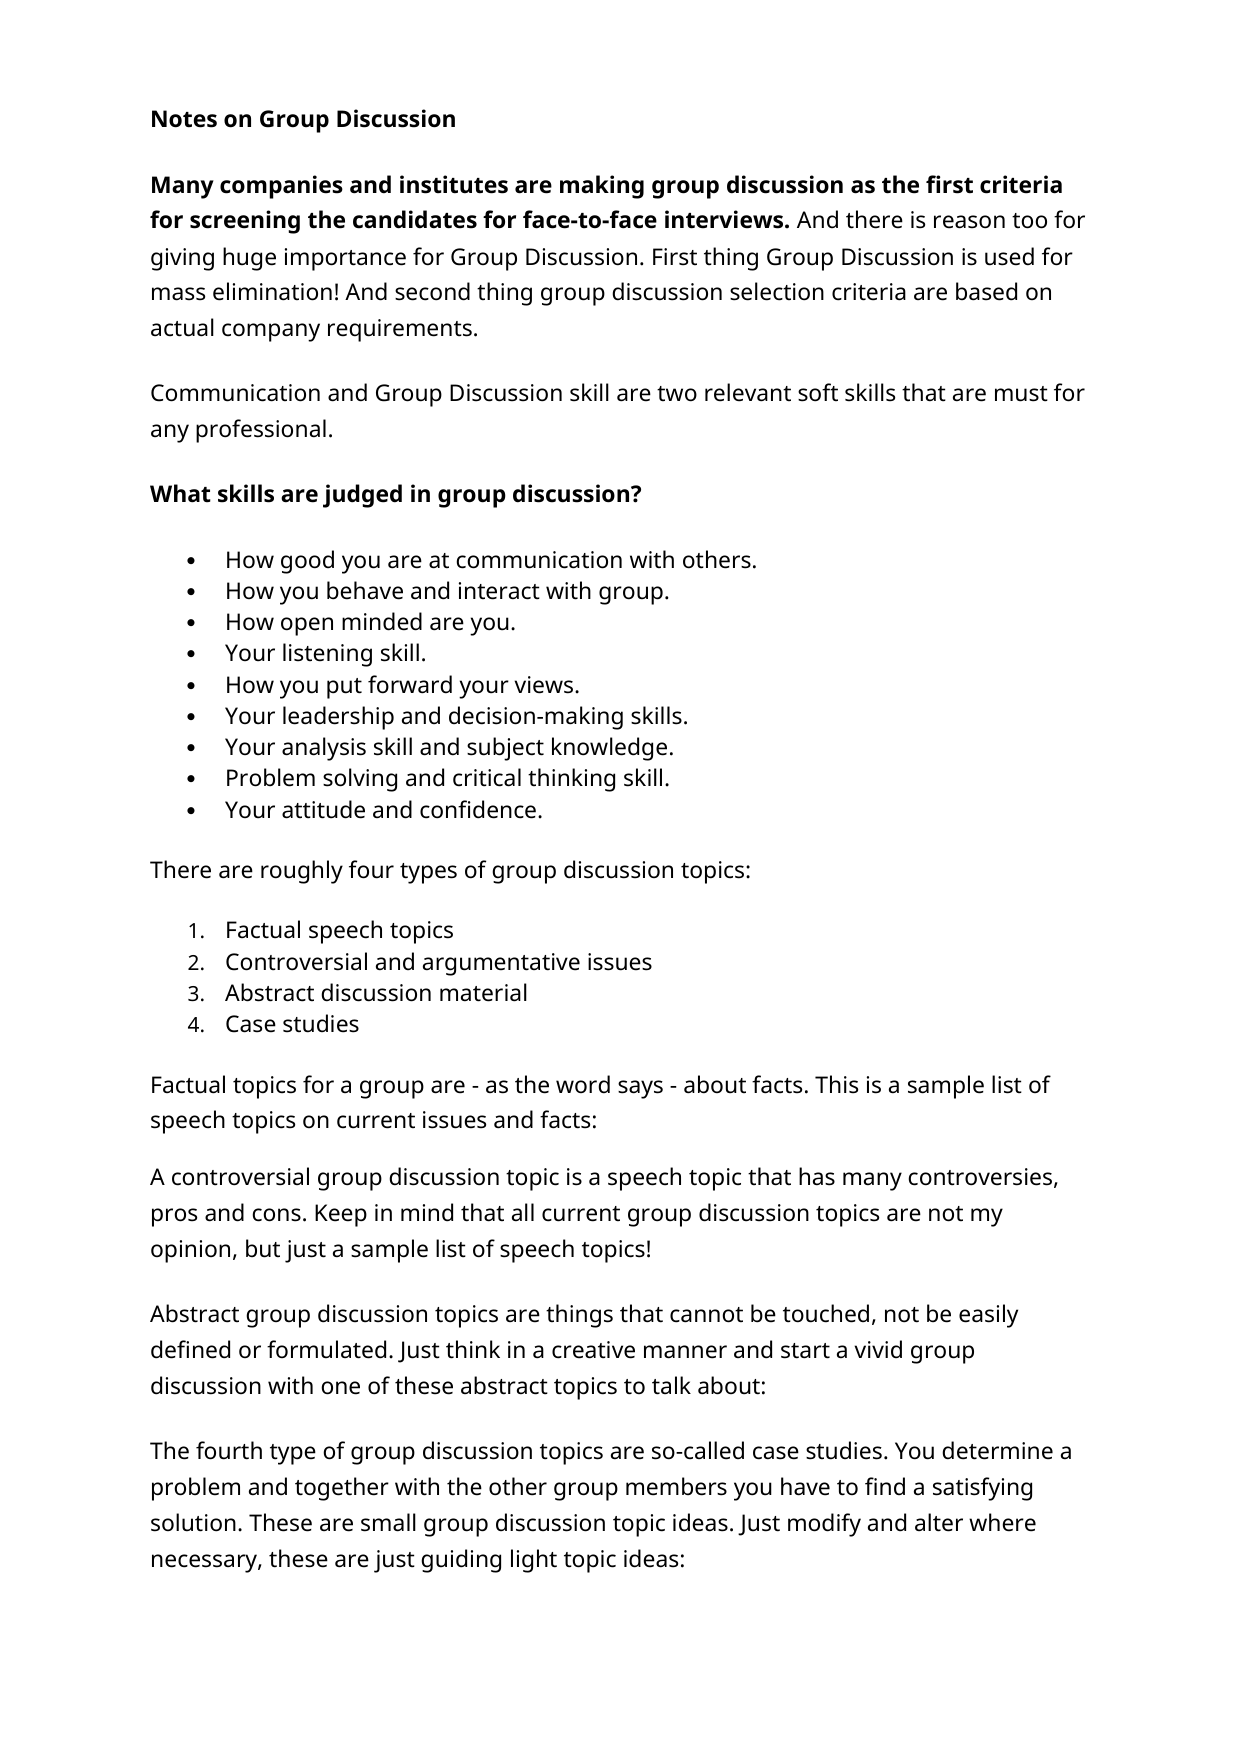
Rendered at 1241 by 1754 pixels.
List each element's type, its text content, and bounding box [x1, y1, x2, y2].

text What skills are judged in group discussion? [150, 478, 1090, 510]
text There are roughly four types of group discussion topics: [150, 854, 1090, 885]
text Notes on Group Discussion [150, 103, 1090, 135]
list Case studies [187, 1008, 1090, 1039]
list Problem solving and critical thinking skill. [187, 762, 1090, 793]
text Communication and Group Discussion skill are two relevant soft skills that are must for any professional. [150, 377, 1090, 444]
list Your attitude and confidence. [187, 793, 1090, 825]
list How you put forward your views. [187, 668, 1090, 700]
list Factual speech topics [187, 914, 1090, 946]
list Your listening skill. [187, 637, 1090, 668]
list Your leadership and decision-making skills. [187, 700, 1090, 731]
text Abstract group discussion topics are things that cannot be touched, not be easily defined or formulated. Just think in a creative manner and start a vivid group discussion with one of these abstract topics to talk about: [150, 1298, 1090, 1401]
list How you behave and interact with group. [187, 575, 1090, 606]
text Factual topics for a group are - as the word says - about facts. This is a sample list of speech topics on current issues and facts: [150, 1068, 1090, 1136]
text The fourth type of group discussion topics are so-called case studies. You determine a problem and together with the other group members you have to find a satisfying solution. These are small group discussion topic ideas. Just modify and alter where necessary, these are just guiding light topic ideas: [150, 1435, 1090, 1574]
list Controversial and argumentative issues [187, 946, 1090, 977]
list Abstract discussion material [187, 977, 1090, 1008]
list Your analysis skill and subject knowledge. [187, 731, 1090, 762]
list How open minded are you. [187, 606, 1090, 637]
list How good you are at communication with others. [187, 543, 1090, 575]
text A controversial group discussion topic is a speech topic that has many controversies, pros and cons. Keep in mind that all current group discussion topics are not my opinion, but just a sample list of speech topics! [150, 1161, 1090, 1264]
text Many companies and institutes are making group discussion as the first criteria for screening the candidates for face-to-face interviews. And there is reason too for giving huge importance for Group Discussion. First thing Group Discussion is used for mass elimination! And second thing group discussion selection criteria are based on actual company requirements. [150, 168, 1090, 343]
